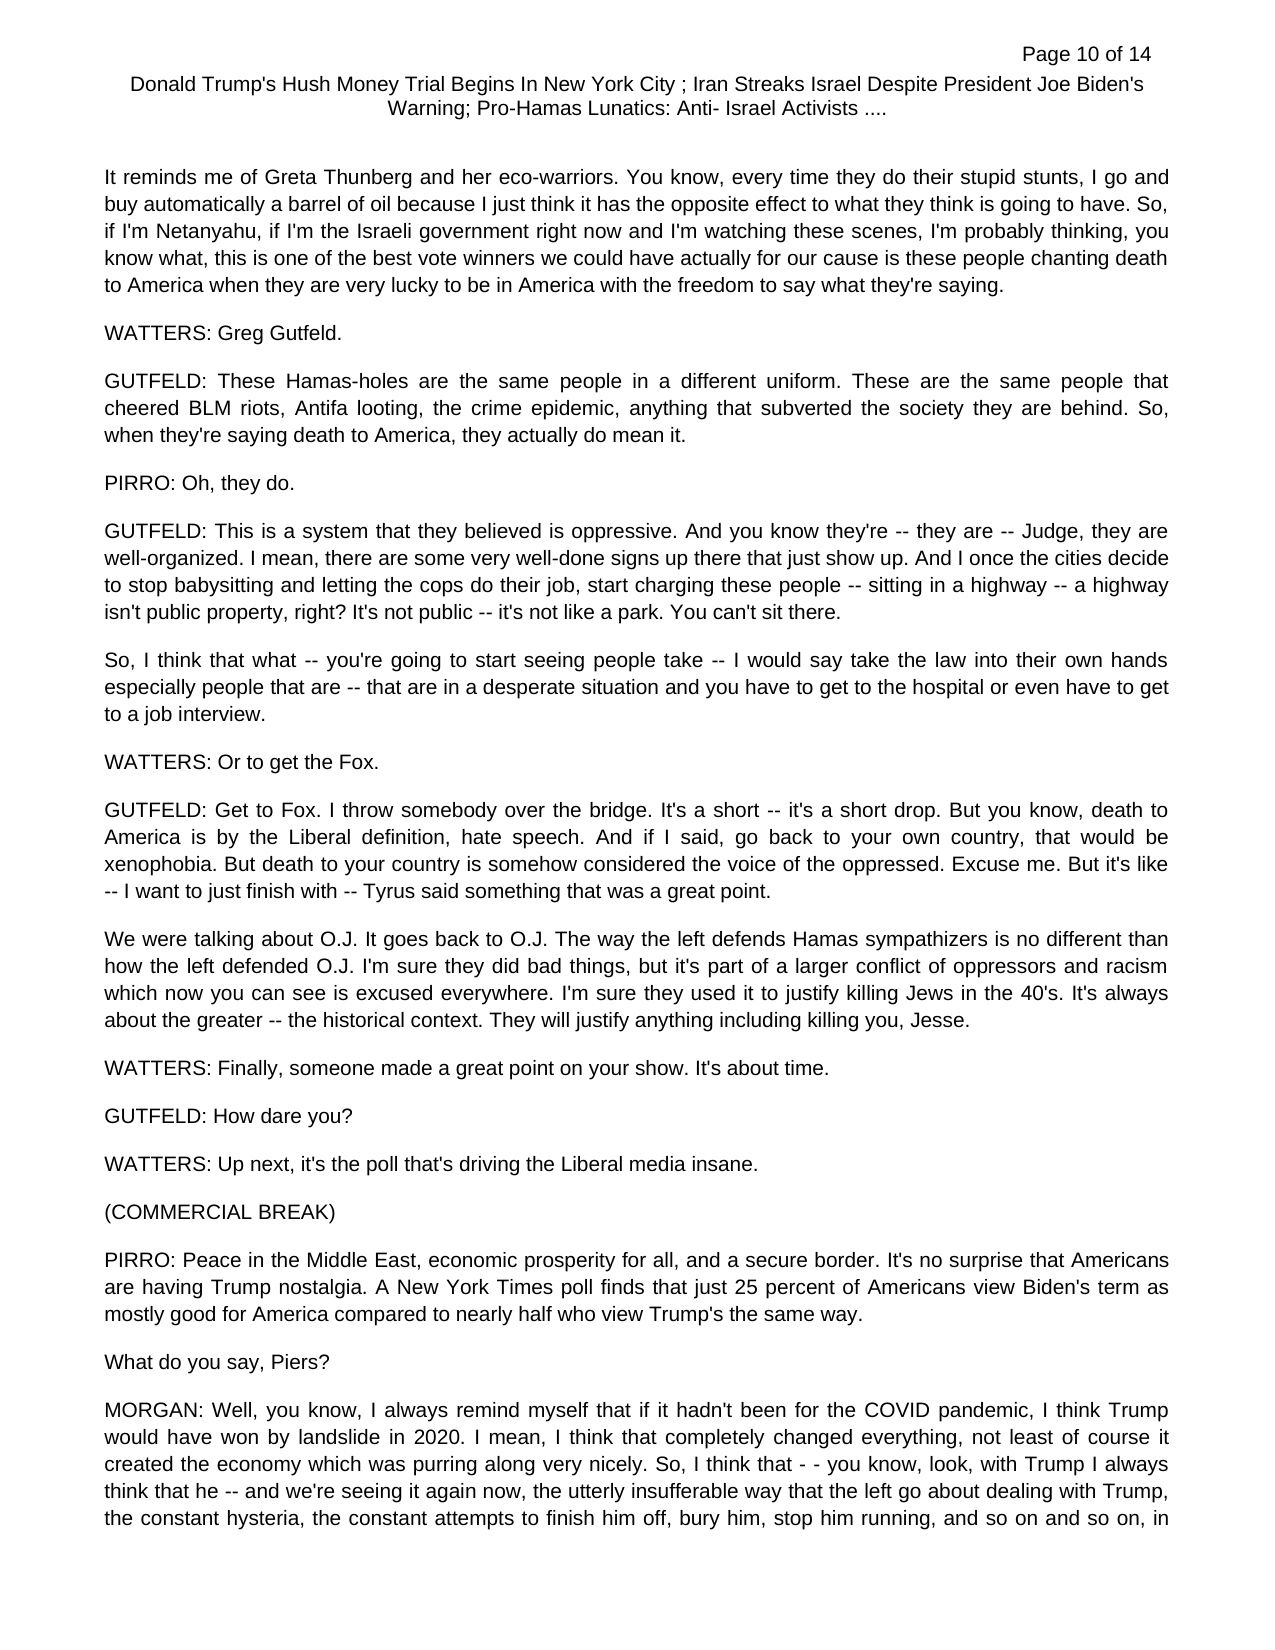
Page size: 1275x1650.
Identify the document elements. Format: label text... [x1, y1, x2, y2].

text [104, 1395, 1171, 1530]
text What do you say, Piers? [104, 1347, 1171, 1374]
text GUTFELD: Get to Fox. I throw somebody over the bridge. It's a short -- it's a short drop. But you know, death to America is by the Liberal definition, hate speech. And if I said, go back to your own country, that would be xenophobia. But death to your country is somehow considered the voice of the oppressed. Excuse me. But it's like -- I want to just finish with -- Tyrus said something that was a great point. [104, 795, 1171, 903]
text It reminds me of Greta Thunberg and her eco-warriors. You know, every time they do their stupid stunts, I go and buy automatically a barrel of oil because I just think it has the opposite effect to what they think is going to have. So, if I'm Netanyahu, if I'm the Israeli government right now and I'm watching these scenes, I'm probably thinking, you know what, this is one of the best vote winners we could have actually for our cause is these people chanting death to America when they are very lucky to be in America with the freedom to say what they're saying. [104, 161, 1171, 297]
text GUTFELD: These Hamas-holes are the same people in a different uniform. These are the same people that cheered BLM riots, Antifa looting, the crime epidemic, anything that subverted the society they are behind. So, when they're saying death to America, they actually do mean it. [104, 366, 1171, 447]
text So, I think that what -- you're going to start seeing people take -- I would say take the law into their own hands especially people that are -- that are in a desperate situation and you have to get to the hospital or even have to get to a job interview. [104, 645, 1171, 726]
text We were talking about O.J. It goes back to O.J. The way the left defends Hamas sympathizers is no different than how the left defended O.J. I'm sure they did bad things, but it's part of a larger conflict of oppressors and racism which now you can see is excused everywhere. I'm sure they used it to justify killing Jews in the 40's. It's always about the greater -- the historical context. They will justify anything including killing you, Jesse. [104, 924, 1171, 1032]
text WATTERS: Or to get the Fox. [104, 747, 1171, 774]
text GUTFELD: This is a system that they believed is oppressive. And you know they're -- they are -- Judge, they are well-organized. I mean, there are some very well-done signs up there that just show up. And I once the cities decide to stop babysitting and letting the cops do their job, start charging these people -- sitting in a highway -- a highway isn't public property, right? It's not public -- it's not like a park. You can't sit there. [104, 516, 1171, 624]
text WATTERS: Finally, someone made a great point on your show. It's about time. [104, 1053, 1171, 1080]
text (COMMERCIAL BREAK) [104, 1197, 1171, 1224]
text WATTERS: Up next, it's the poll that's driving the Liberal media insane. [104, 1149, 1171, 1176]
text PIRRO: Peace in the Middle East, economic prosperity for all, and a secure border. It's no surprise that Americans are having Trump nostalgia. A New York Times poll finds that just 25 percent of Americans view Biden's term as mostly good for America compared to nearly half who view Trump's the same way. [104, 1245, 1171, 1326]
text PIRRO: Oh, they do. [104, 468, 1171, 495]
text GUTFELD: How dare you? [104, 1101, 1171, 1128]
text WATTERS: Greg Gutfeld. [104, 318, 1171, 345]
